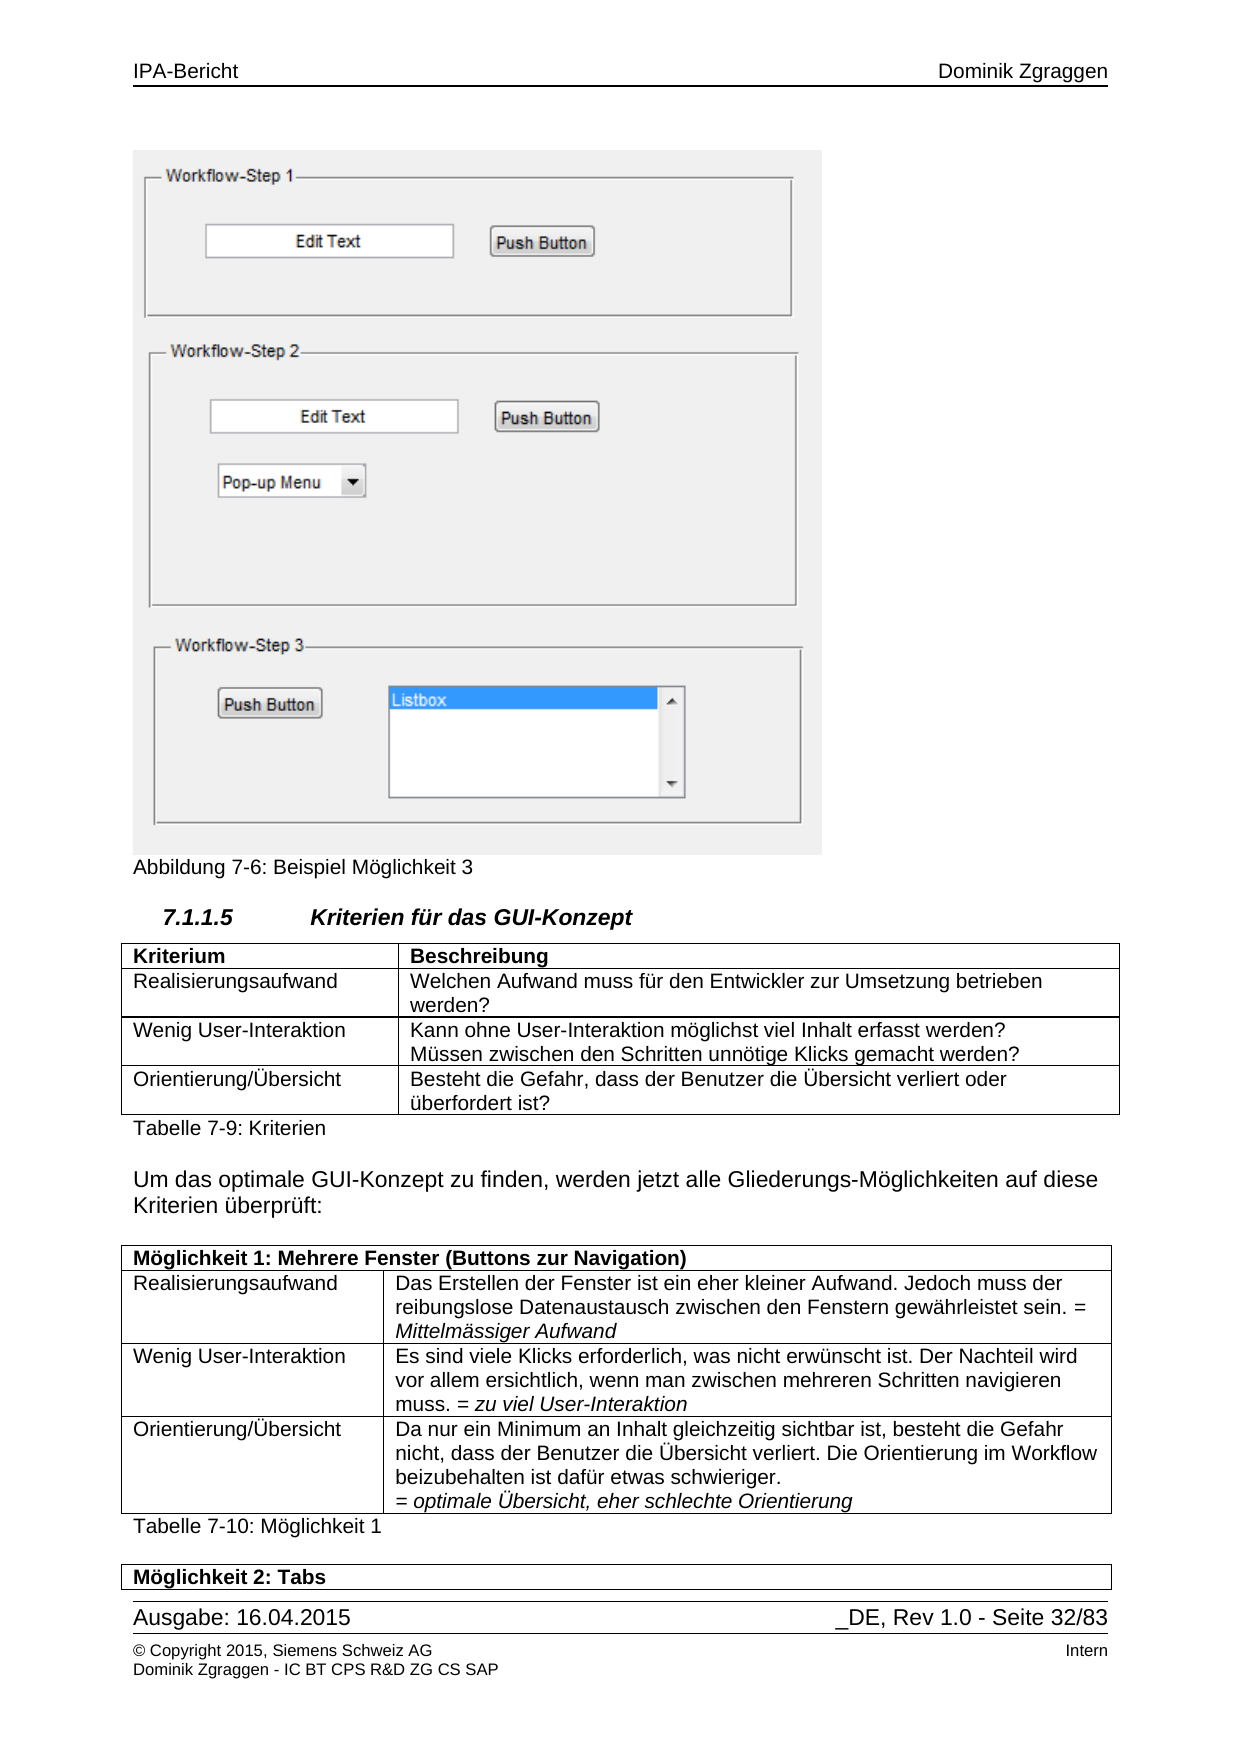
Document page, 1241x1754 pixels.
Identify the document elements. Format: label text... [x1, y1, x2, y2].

text Um das optimale GUI-Konzept zu finden, werden jetzt alle Gliederungs-Möglichkeiten auf diese Kriterien überprüft: [133, 1166, 1108, 1218]
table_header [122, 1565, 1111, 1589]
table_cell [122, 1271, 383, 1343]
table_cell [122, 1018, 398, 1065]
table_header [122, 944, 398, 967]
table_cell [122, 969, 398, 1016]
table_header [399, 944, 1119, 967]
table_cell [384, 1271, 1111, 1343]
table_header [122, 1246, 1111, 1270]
picture [132, 150, 822, 855]
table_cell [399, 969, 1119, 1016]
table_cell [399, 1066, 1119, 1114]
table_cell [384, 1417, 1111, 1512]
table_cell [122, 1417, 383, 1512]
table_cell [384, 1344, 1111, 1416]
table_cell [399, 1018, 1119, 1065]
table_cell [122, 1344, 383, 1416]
subtitle Kriterien für das GUI-Konzept [162, 904, 1108, 930]
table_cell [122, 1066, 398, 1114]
